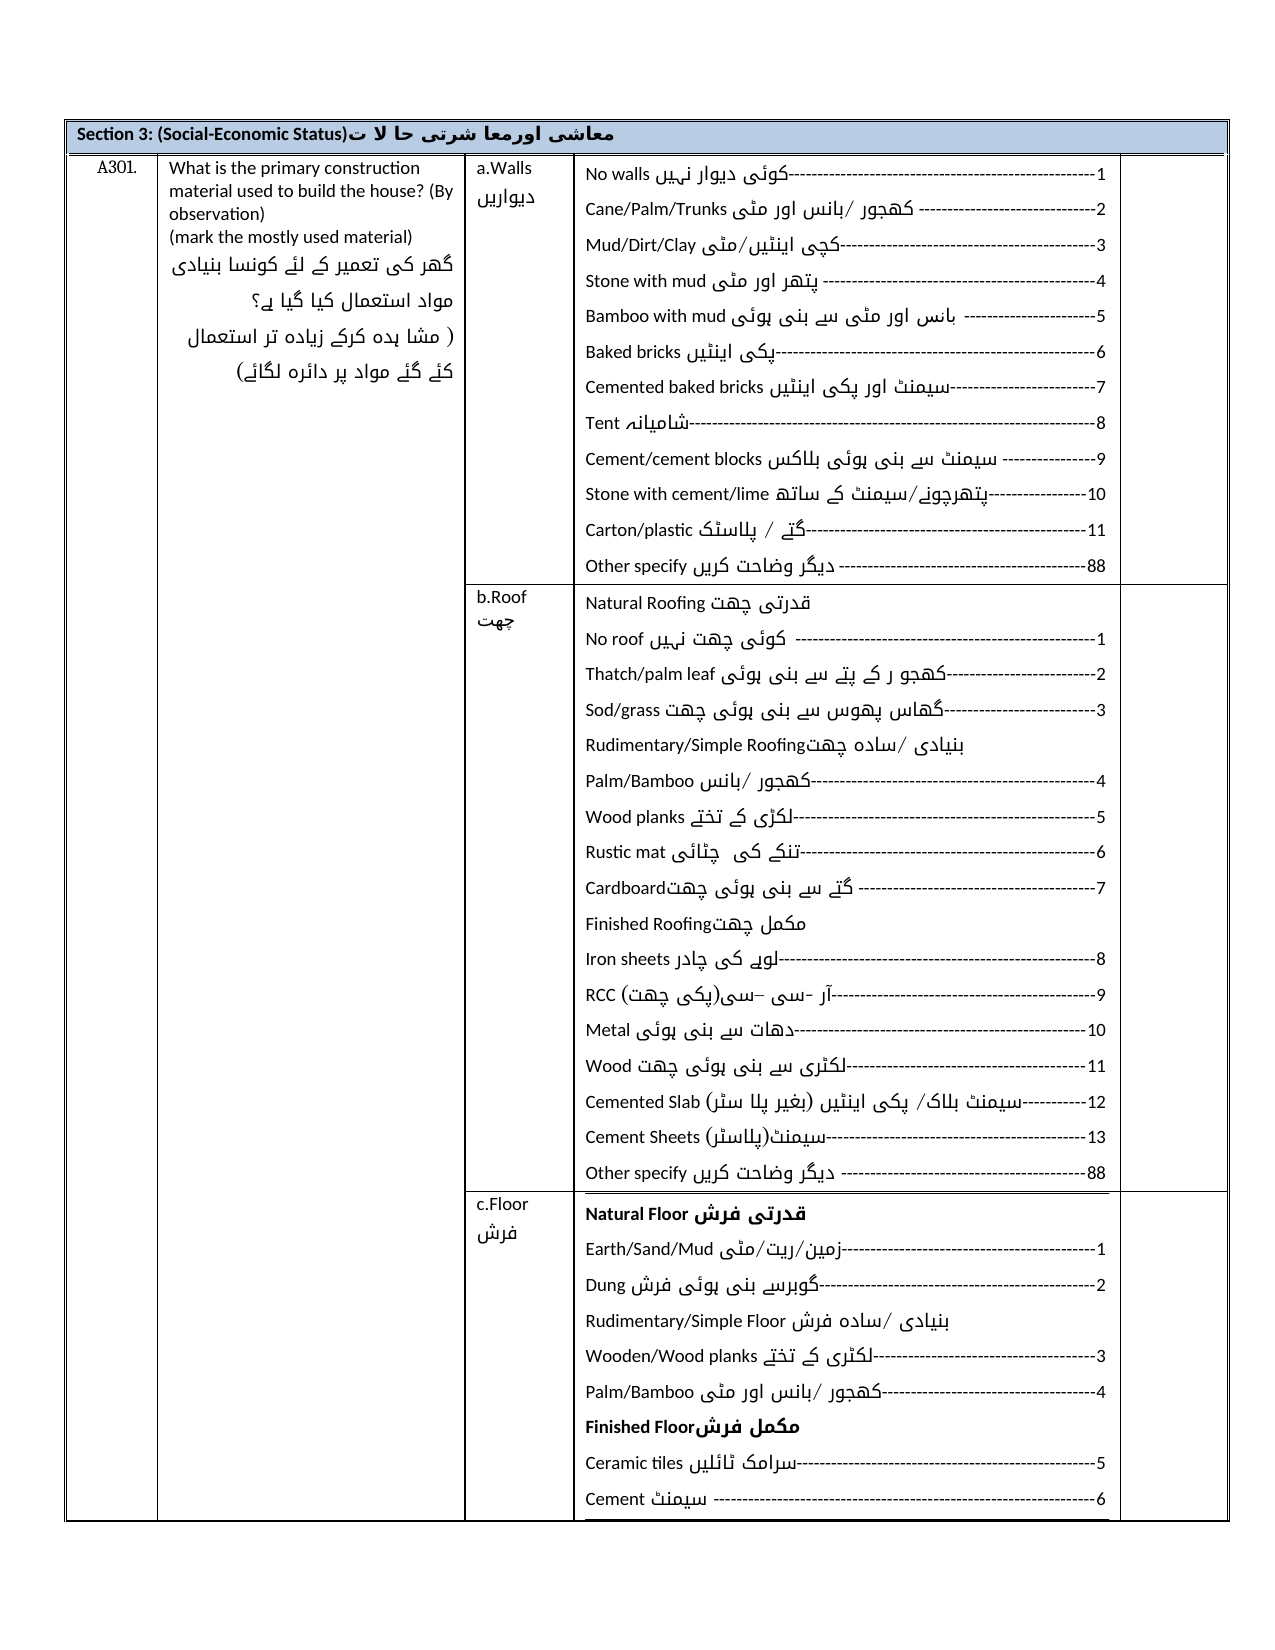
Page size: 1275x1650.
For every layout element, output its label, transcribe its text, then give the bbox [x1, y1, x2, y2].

table_cell [1121, 153, 1228, 584]
table_cell No walls کوئی دیوار نہیں 1 Cane/Palm/Trunks کھجور /بانس اور مٹی 2 Mud/Dirt/Clay کچی اینٹیں/مٹی 3 Stone with mud پتھر اور مٹی 4 Bamboo with mud بانس اور مٹی سے بنی ہوئی 5 Baked bricks پکی اینٹیں 6 Cemented baked bricks سیمنٹ اور پکی اینٹیں 7 Tent شامیانہ 8 Cement/cement blocks سیمنٹ سے بنی ہوئی بلاکس 9 Stone with cement/lime پتھرچونے/سیمنٹ کے ساتھ 10 Carton/plastic گتے / پلاسٹک 11 Other specify دیگر وضاحت کریں 88 [575, 156, 1120, 584]
table_cell Natural Roofing قدرتی چھت No roof کوئی چھت نہیں 1 Thatch/palm leaf کھجو ر کے پتے سے بنی ہوئی 2 Sod/grass گھاس پھوس سے بنی ہوئی چھت 3 Rudimentary/Simple Roofingبنیادی /سادہ چھت Palm/Bamboo کھجور /بانس 4 Wood planks لکڑی کے تختے 5 Rustic mat تنکے کی چٹائی 6 Cardboardگتے سے بنی ہوئی چھت 7 Finished Roofingمکمل چھت Iron sheets لوہے کی چادر 8 RCC آر -سی –سی(پکی چھت) 9 Metal دھات سے بنی ہوئی 10 Wood لکٹری سے بنی ہوئی چھت 11 Cemented Slab سیمنٹ بلاک/ پکی اینٹیں (بغیر پلا سٹر) 12 Cement Sheets سیمنٹ(پلاسٹر) 13 Other specify دیگر وضاحت کریں 88 [575, 585, 1120, 1191]
table_cell [1121, 1192, 1227, 1520]
table_cell c.Floor فرش [466, 1192, 573, 1520]
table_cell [575, 1192, 1120, 1520]
table_cell What is the primary construction material used to build the house? (By observation) (mark the mostly used material) گھر کی تعمیر کے لئے کونسا بنیادی مواد استعمال کیا گیا ہے؟ ( مشا ہدہ کرکے زیادہ تر استعمال کئے گئے مواد پر دائرہ لگائے) [158, 156, 464, 1520]
table_header Section 3: (Social-Economic Status)معاشی اورمعا شرتی حا لا ت [67, 122, 1227, 153]
table_cell a.Wallsدیواریں [466, 156, 573, 584]
table_cell b.Roofچھت [466, 585, 573, 1191]
table_cell [1121, 585, 1227, 1191]
table_cell [66, 153, 157, 1520]
